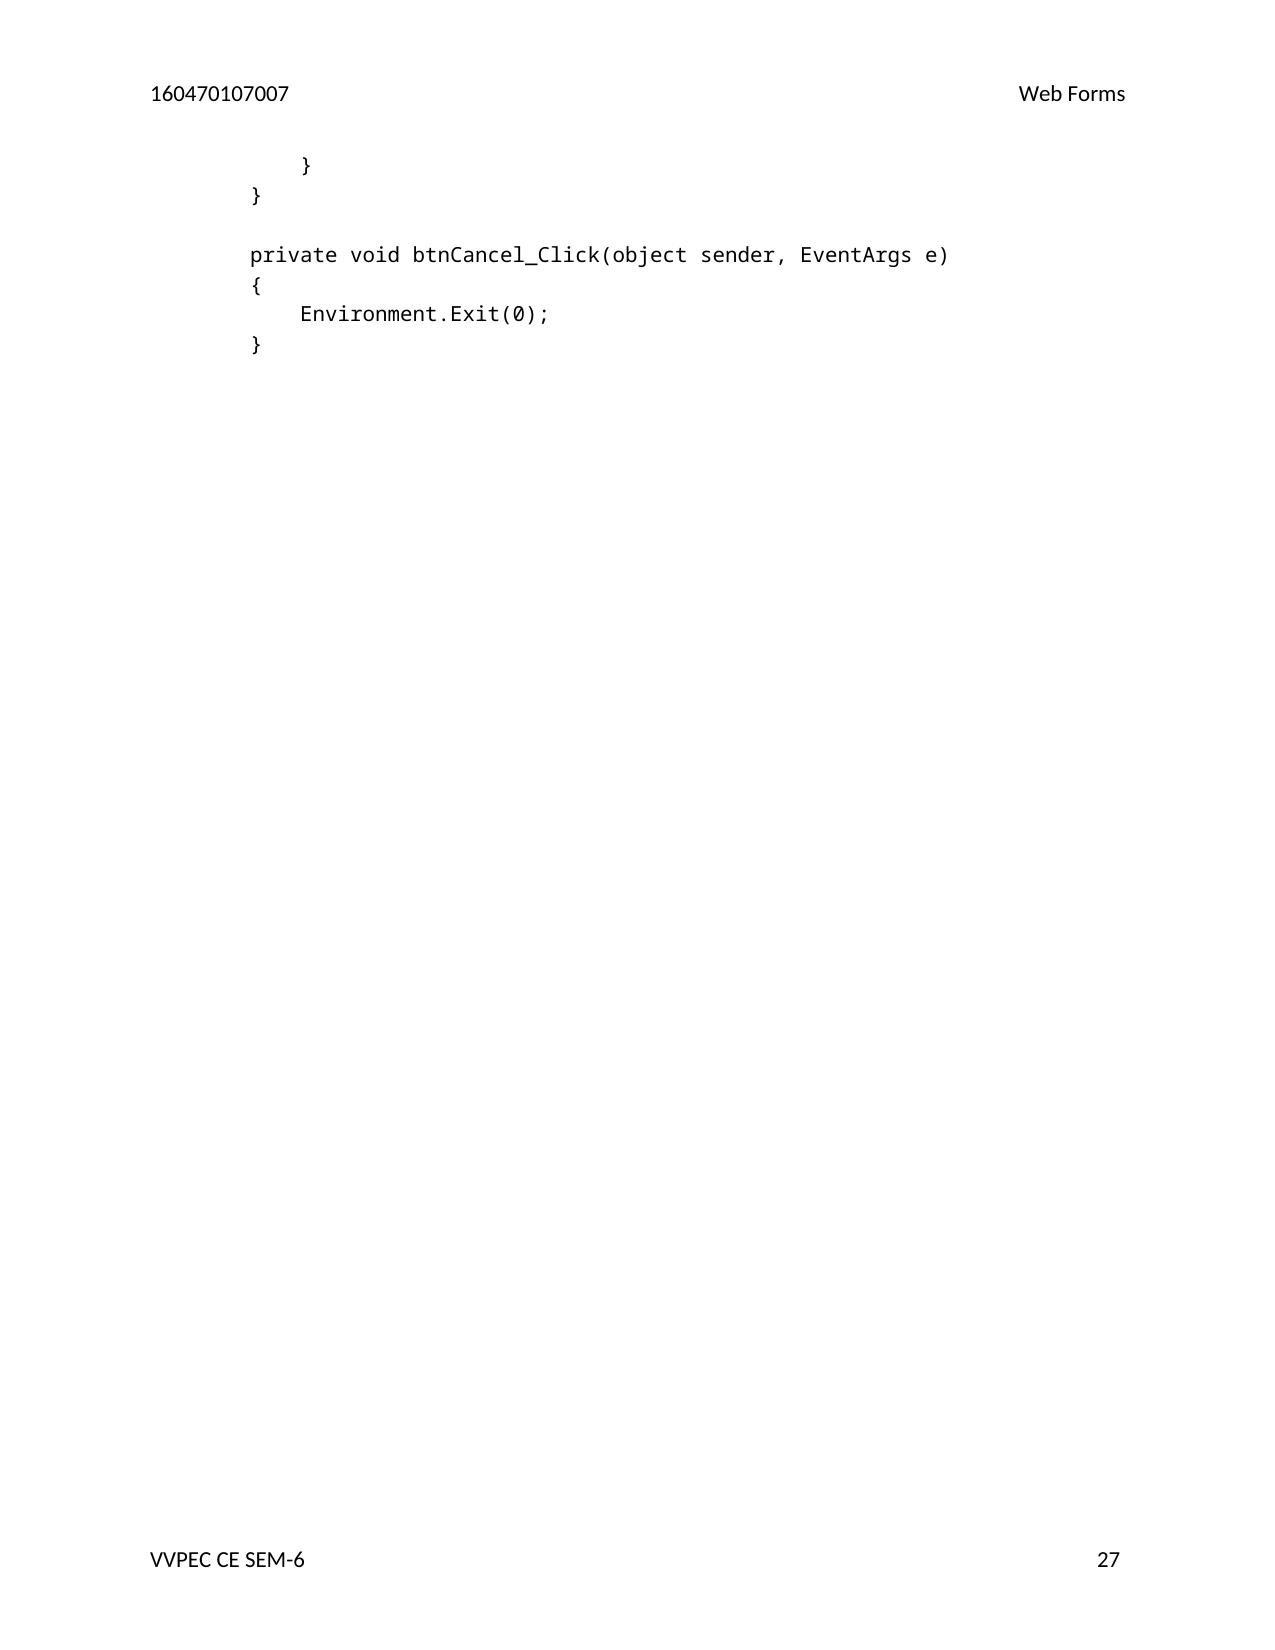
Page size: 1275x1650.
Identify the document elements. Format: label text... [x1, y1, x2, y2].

text } [150, 180, 1098, 209]
text } [150, 329, 1098, 358]
text { [150, 270, 1098, 298]
text private void btnCancel_Click(object sender, EventArgs e) [150, 240, 1098, 268]
text } [150, 151, 1098, 179]
text Environment.Exit(0); [150, 299, 1098, 328]
